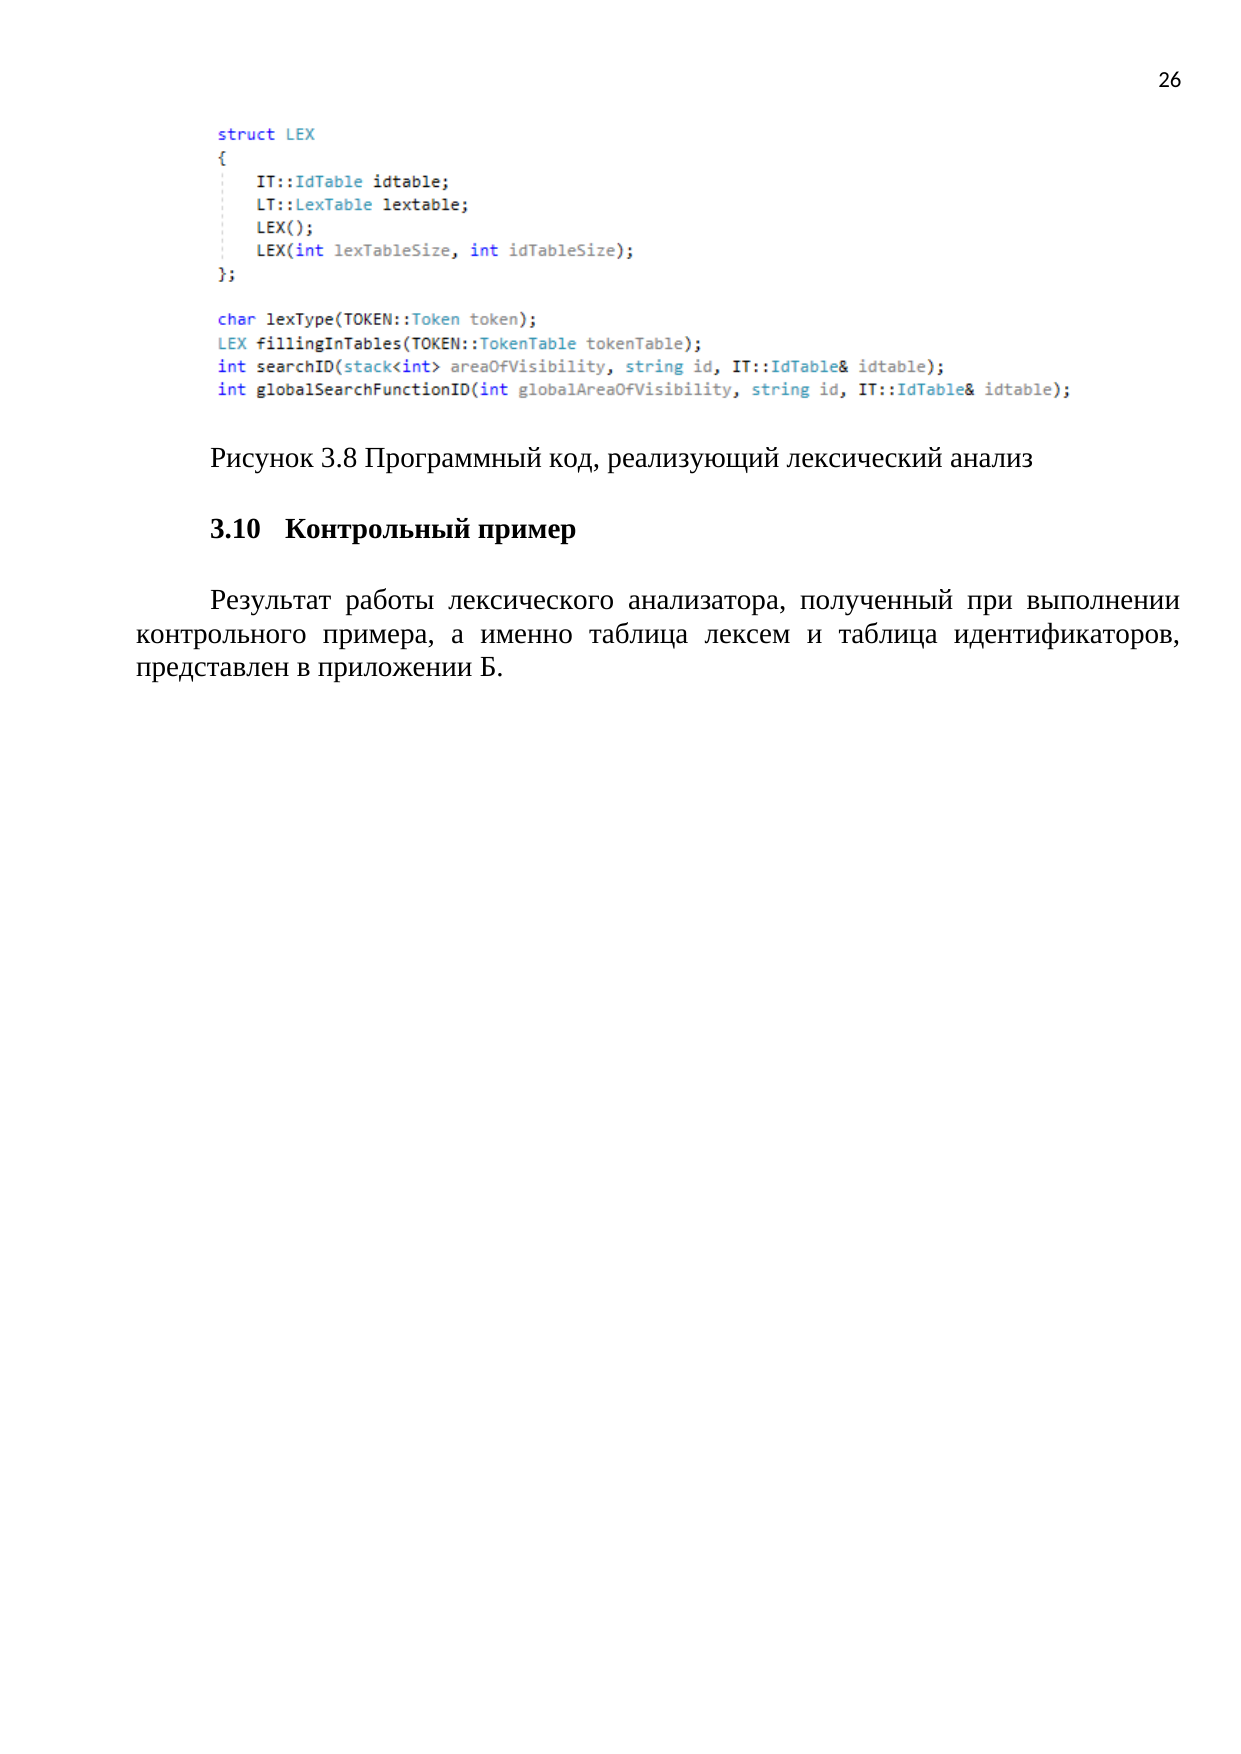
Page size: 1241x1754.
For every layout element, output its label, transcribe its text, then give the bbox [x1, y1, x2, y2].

text Результат работы лексического анализатора, полученный при выполнении контрольного примера, а именно таблица лексем и таблица идентификаторов, представлен в приложении Б. [136, 582, 1181, 683]
picture [209, 121, 1084, 411]
list Контрольный пример [210, 511, 1181, 545]
text Рисунок 3.8 Программный код, реализующий лексический анализ [136, 440, 1181, 474]
